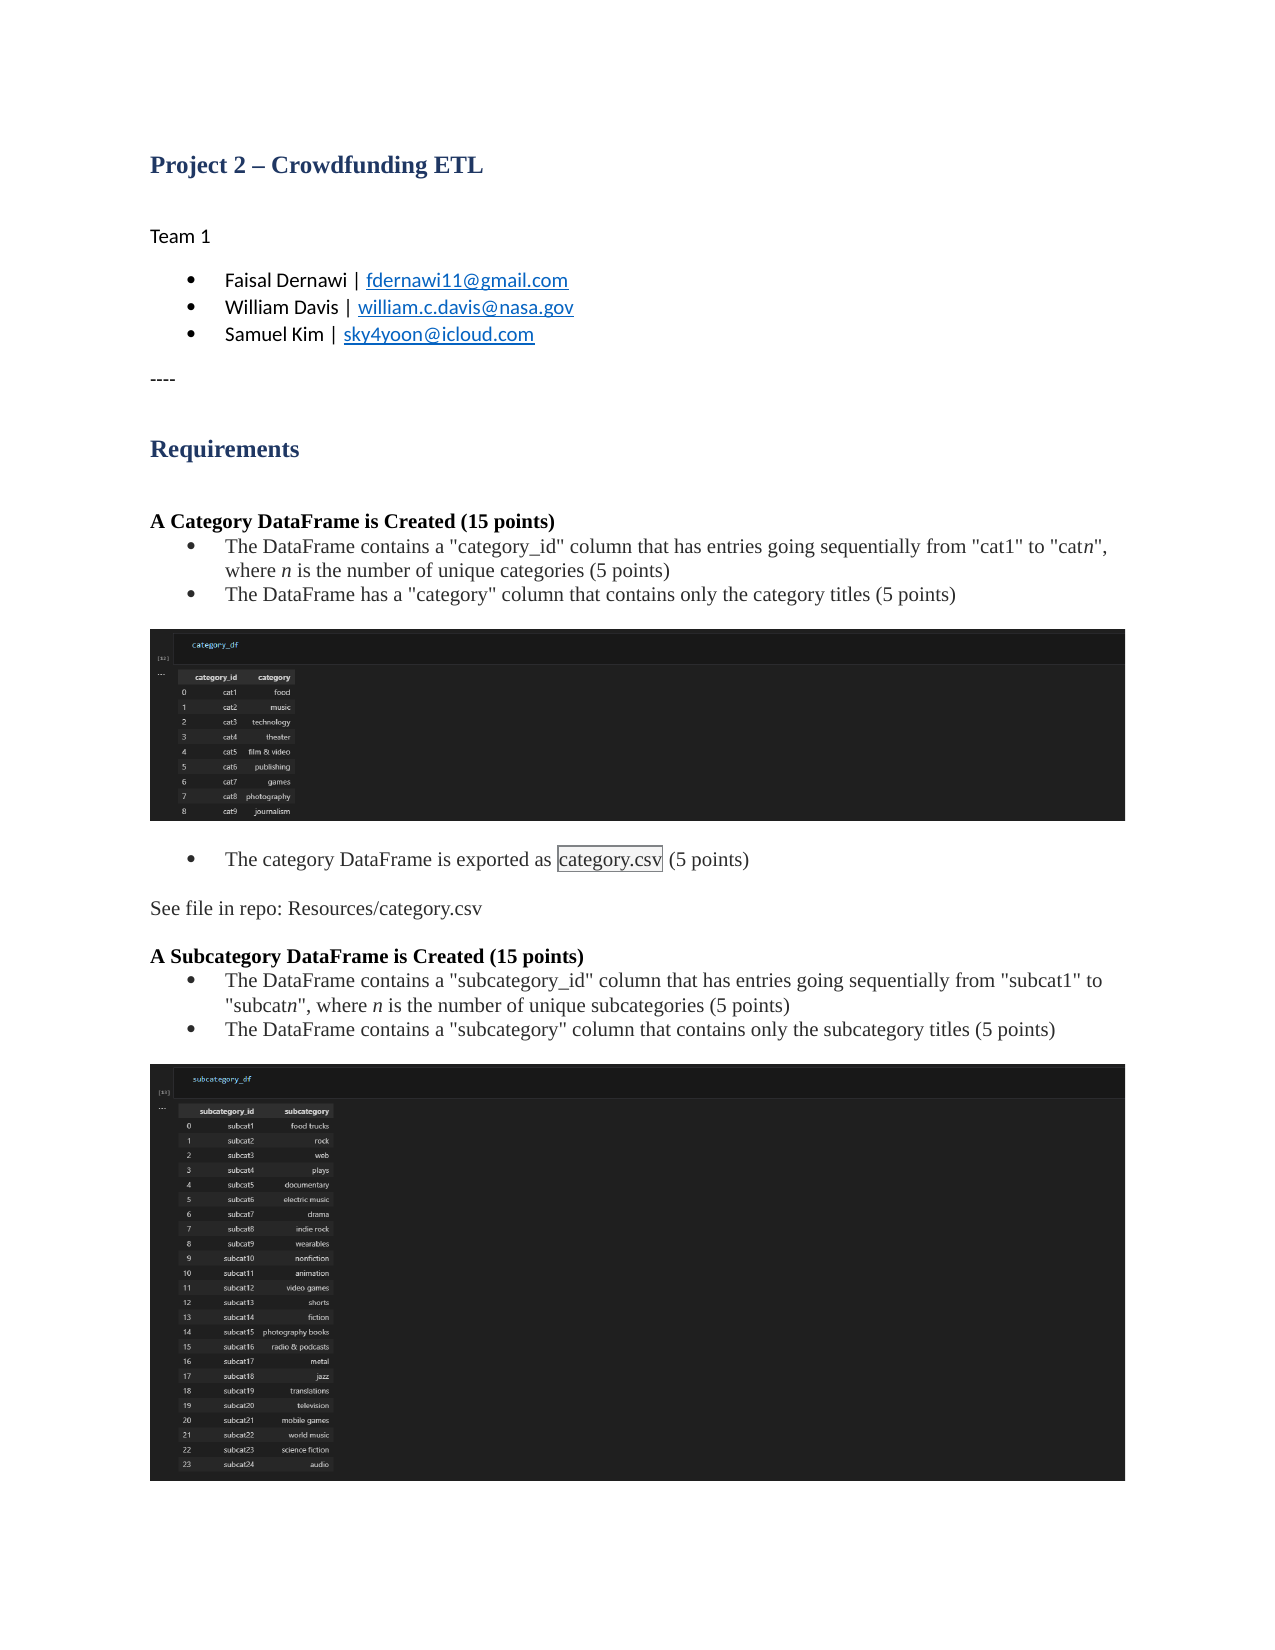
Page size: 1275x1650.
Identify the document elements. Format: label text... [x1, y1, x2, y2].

text See file in repo: Resources/category.csv [150, 896, 1125, 920]
list Faisal Dernawi | fdernawi11@gmail.com [187, 267, 1125, 292]
list The category DataFrame is exported as category.csv (5 points) [663, 845, 1125, 872]
subtitle Requirements [150, 434, 1125, 463]
list The DataFrame contains a "subcategory" column that contains only the subcategory titles (5 points) [187, 1017, 1125, 1041]
list William Davis | william.c.davis@nasa.gov [187, 294, 1125, 320]
subtitle A Category DataFrame is Created (15 points) [150, 509, 1125, 533]
list The DataFrame contains a "category_id" column that has entries going sequentially from "cat1" to "catn", where n is the number of unique categories (5 points) [187, 533, 1125, 582]
list The DataFrame contains a "subcategory_id" column that has entries going sequentially from "subcat1" to "subcatn", where n is the number of unique subcategories (5 points) [187, 968, 1125, 1017]
list The DataFrame has a "category" column that contains only the category titles (5 points) [187, 582, 1125, 606]
list Samuel Kim | sky4yoon@icloud.com [187, 322, 1125, 347]
subtitle Project 2 – Crowdfunding ETL [150, 150, 1125, 179]
picture [150, 629, 1125, 821]
subtitle A Subcategory DataFrame is Created (15 points) [150, 944, 1125, 968]
picture [150, 1064, 1125, 1481]
list The category DataFrame is exported as category.csv (5 points) [187, 845, 557, 872]
text Team 1 [150, 223, 1125, 248]
text ---- [150, 366, 1125, 391]
